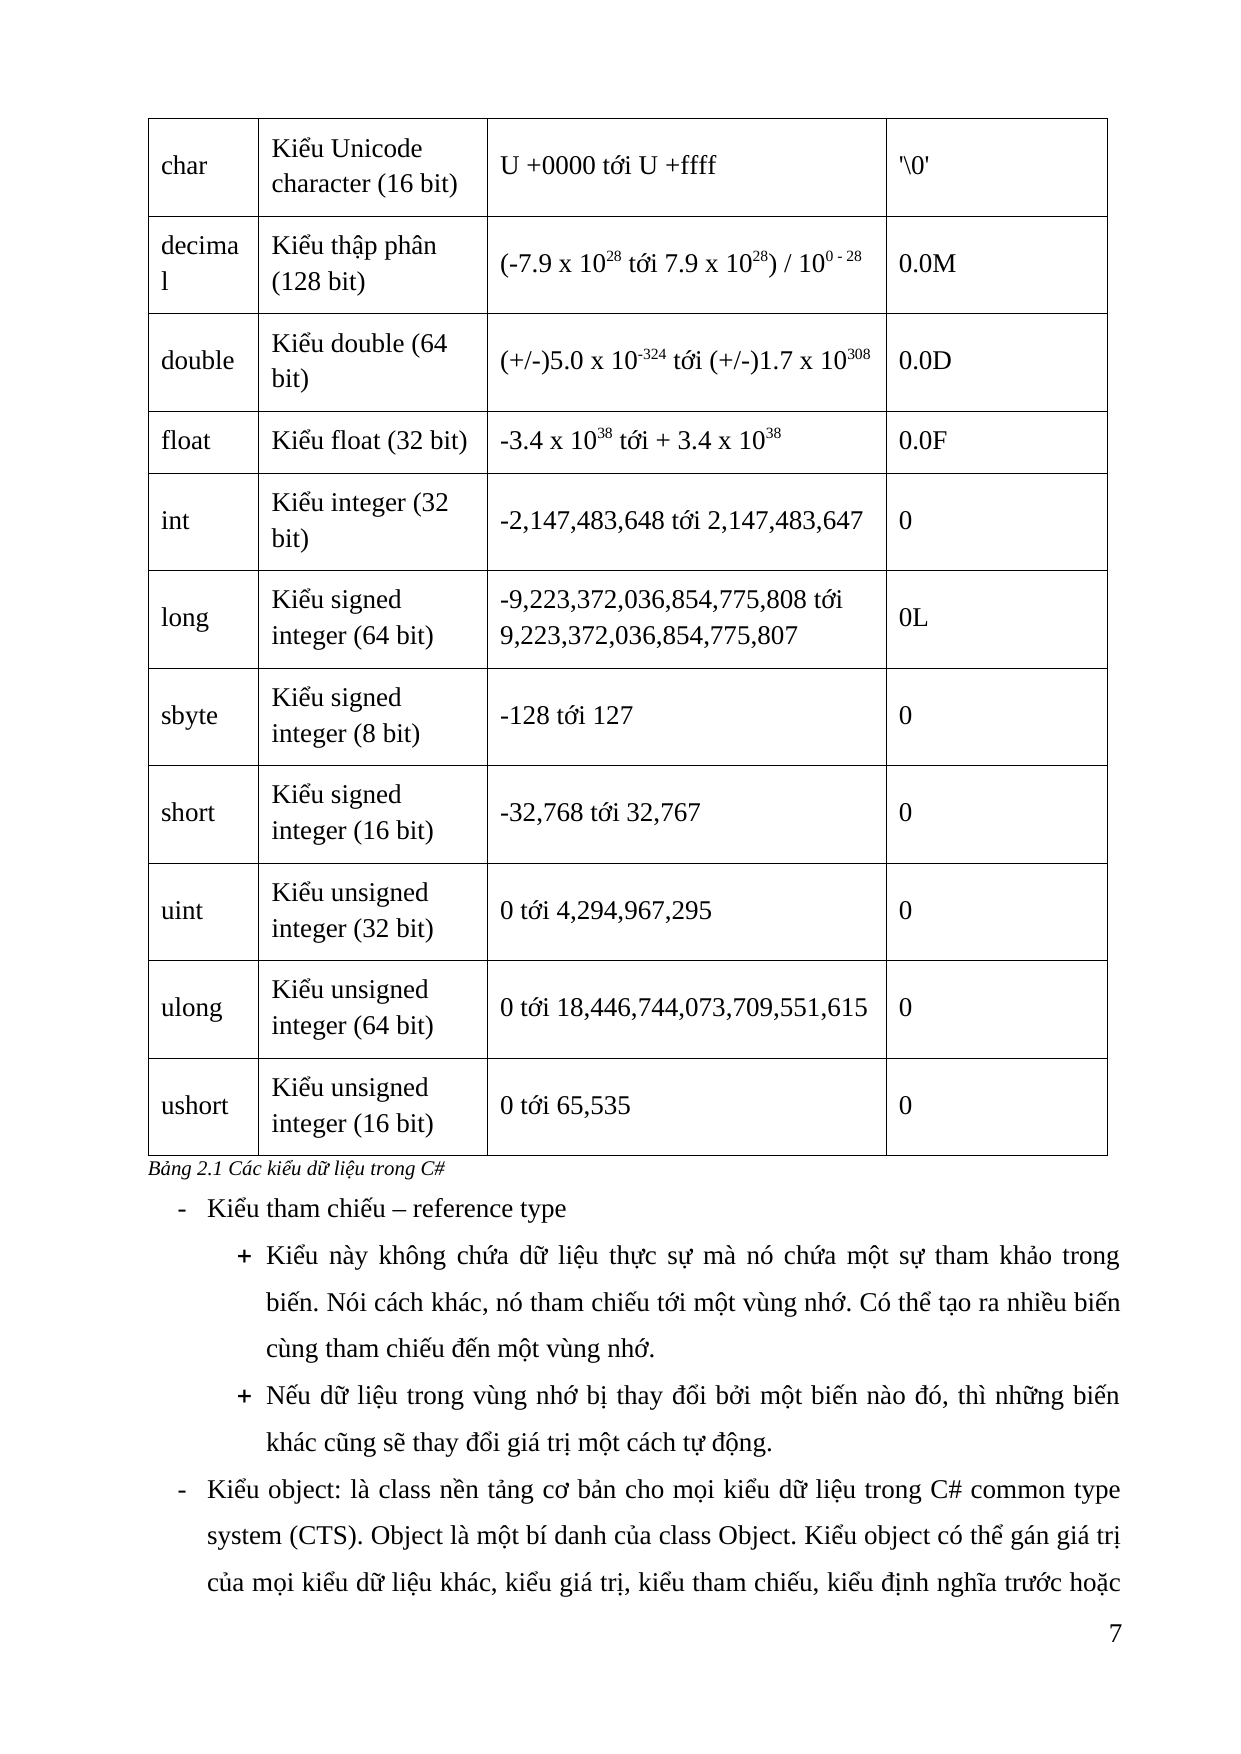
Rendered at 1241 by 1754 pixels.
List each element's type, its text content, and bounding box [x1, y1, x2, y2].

table_cell Kiểu unsigned integer (32 bit) [259, 864, 487, 960]
table_cell 0 [887, 669, 1107, 765]
table_cell int [149, 474, 258, 570]
table_cell (-7.9 x 1028 tới 7.9 x 1028) / 100 - 28 [488, 217, 886, 313]
list Nếu dữ liệu trong vùng nhớ bị thay đổi bởi một biến nào đó, thì những biến khác cũng sẽ thay đổi giá trị một cách tự động. [236, 1379, 1122, 1457]
table_cell 0 [887, 474, 1107, 570]
table_cell Kiểu thập phân (128 bit) [259, 217, 487, 313]
table_cell 0 [887, 864, 1107, 960]
table_cell -9,223,372,036,854,775,808 tới 9,223,372,036,854,775,807 [488, 571, 886, 667]
table_cell Kiểu signed integer (64 bit) [259, 571, 487, 667]
list Kiểu này không chứa dữ liệu thực sự mà nó chứa một sự tham khảo trong biến. Nói cách khác, nó tham chiếu tới một vùng nhớ. Có thể tạo ra nhiều biến cùng tham chiếu đến một vùng nhớ. [236, 1239, 1122, 1364]
table_cell 0.0F [887, 412, 1107, 472]
table_cell 0.0M [887, 217, 1107, 313]
table_cell -32,768 tới 32,767 [488, 766, 886, 862]
table_cell sbyte [149, 669, 258, 765]
table_cell Kiểu integer (32 bit) [259, 474, 487, 570]
table_cell '\0' [887, 119, 1107, 216]
table_cell -128 tới 127 [488, 669, 886, 765]
table_cell -2,147,483,648 tới 2,147,483,647 [488, 474, 886, 570]
table_cell Kiểu signed integer (16 bit) [259, 766, 487, 862]
table_cell (+/-)5.0 x 10-324 tới (+/-)1.7 x 10308 [488, 314, 886, 411]
table_cell ulong [149, 961, 258, 1057]
table_cell char [149, 119, 258, 216]
table_cell long [149, 571, 258, 667]
list Kiểu tham chiếu – reference type [177, 1192, 1122, 1224]
table_cell Kiểu unsigned integer (64 bit) [259, 961, 487, 1057]
table_cell Kiểu float (32 bit) [259, 412, 487, 472]
table_cell float [149, 412, 258, 472]
table_cell 0 [887, 766, 1107, 862]
table_cell Kiểu signed integer (8 bit) [259, 669, 487, 765]
table_cell U +0000 tới U +ffff [488, 119, 886, 216]
table_cell short [149, 766, 258, 862]
table_cell 0 [887, 961, 1107, 1057]
text Bảng 2.1 Các kiểu dữ liệu trong C# [148, 1156, 1122, 1180]
table_cell -3.4 x 1038 tới + 3.4 x 1038 [488, 412, 886, 472]
table_cell uint [149, 864, 258, 960]
table_cell ushort [149, 1059, 258, 1155]
table_cell Kiểu Unicode character (16 bit) [259, 119, 487, 216]
table_cell 0 tới 4,294,967,295 [488, 864, 886, 960]
table_cell decimal [149, 217, 258, 313]
table_cell 0.0D [887, 314, 1107, 411]
table_cell 0 tới 65,535 [488, 1059, 886, 1155]
table_cell 0 tới 18,446,744,073,709,551,615 [488, 961, 886, 1057]
table_cell 0L [887, 571, 1107, 667]
table_cell Kiểu double (64 bit) [259, 314, 487, 411]
table_cell double [149, 314, 258, 411]
table_cell Kiểu unsigned integer (16 bit) [259, 1059, 487, 1155]
table_cell 0 [887, 1059, 1107, 1155]
